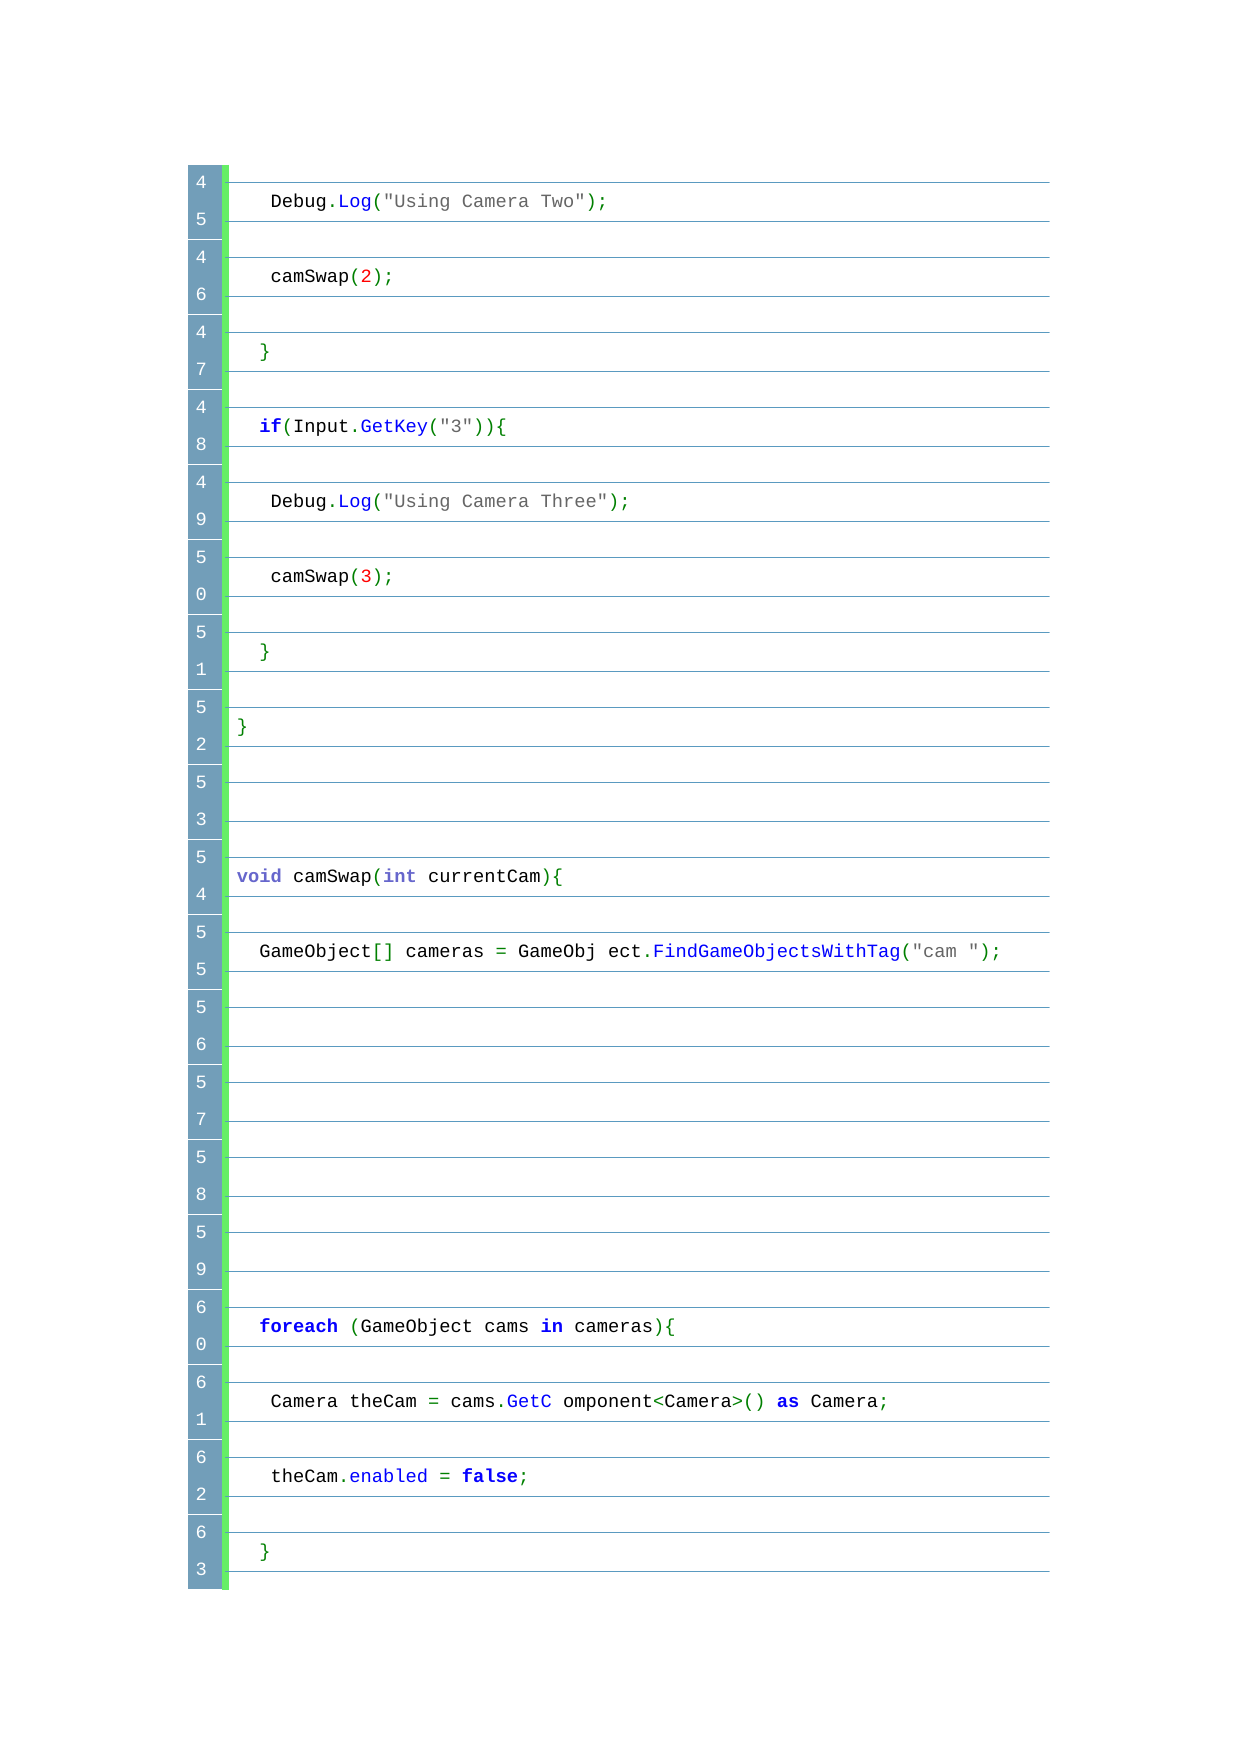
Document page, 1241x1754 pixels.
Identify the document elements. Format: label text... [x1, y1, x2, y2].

table_cell 58 [188, 1140, 222, 1214]
table_cell [229, 1140, 1053, 1214]
table_cell [229, 1215, 1053, 1289]
table_cell camSwap(2); [229, 240, 1053, 314]
table_cell 50 [188, 540, 222, 614]
table_cell Debug.Log("Using Camera Two"); [229, 165, 1053, 239]
table_cell } [229, 1515, 1053, 1589]
table_cell void camSwap(int currentCam){ [229, 840, 1053, 914]
table_cell 59 [188, 1215, 222, 1289]
table_cell camSwap(3); [229, 540, 1053, 614]
table_cell 56 [188, 990, 222, 1064]
table_cell 52 [188, 690, 222, 764]
table_cell 54 [188, 840, 222, 914]
table_cell 49 [188, 465, 222, 539]
table_cell Camera theCam = cams.GetC omponent<Camera>() as Camera; [229, 1365, 1053, 1439]
table_cell 62 [188, 1440, 222, 1514]
table_cell 47 [188, 315, 222, 389]
table_cell if(Input.GetKey("3")){ [229, 390, 1053, 464]
table_cell 48 [188, 390, 222, 464]
table_cell } [229, 315, 1053, 389]
table_cell 45 [188, 165, 222, 239]
table_cell 46 [188, 240, 222, 314]
table_cell 55 [188, 915, 222, 989]
table_cell GameObject[] cameras = GameObj ect.FindGameObjectsWithTag("cam "); [229, 915, 1053, 989]
table_cell Debug.Log("Using Camera Three"); [229, 465, 1053, 539]
table_cell 57 [188, 1065, 222, 1139]
table_cell [229, 765, 1053, 839]
table_cell 63 [188, 1515, 222, 1589]
table_cell [229, 990, 1053, 1064]
table_cell 61 [188, 1365, 222, 1439]
table_cell foreach (GameObject cams in cameras){ [229, 1290, 1053, 1364]
table_cell } [229, 615, 1053, 689]
table_cell 60 [188, 1290, 222, 1364]
table_cell } [229, 690, 1053, 764]
table_cell 53 [188, 765, 222, 839]
table_cell theCam.enabled = false; [229, 1440, 1053, 1514]
table_cell [229, 1065, 1053, 1139]
table_cell 51 [188, 615, 222, 689]
